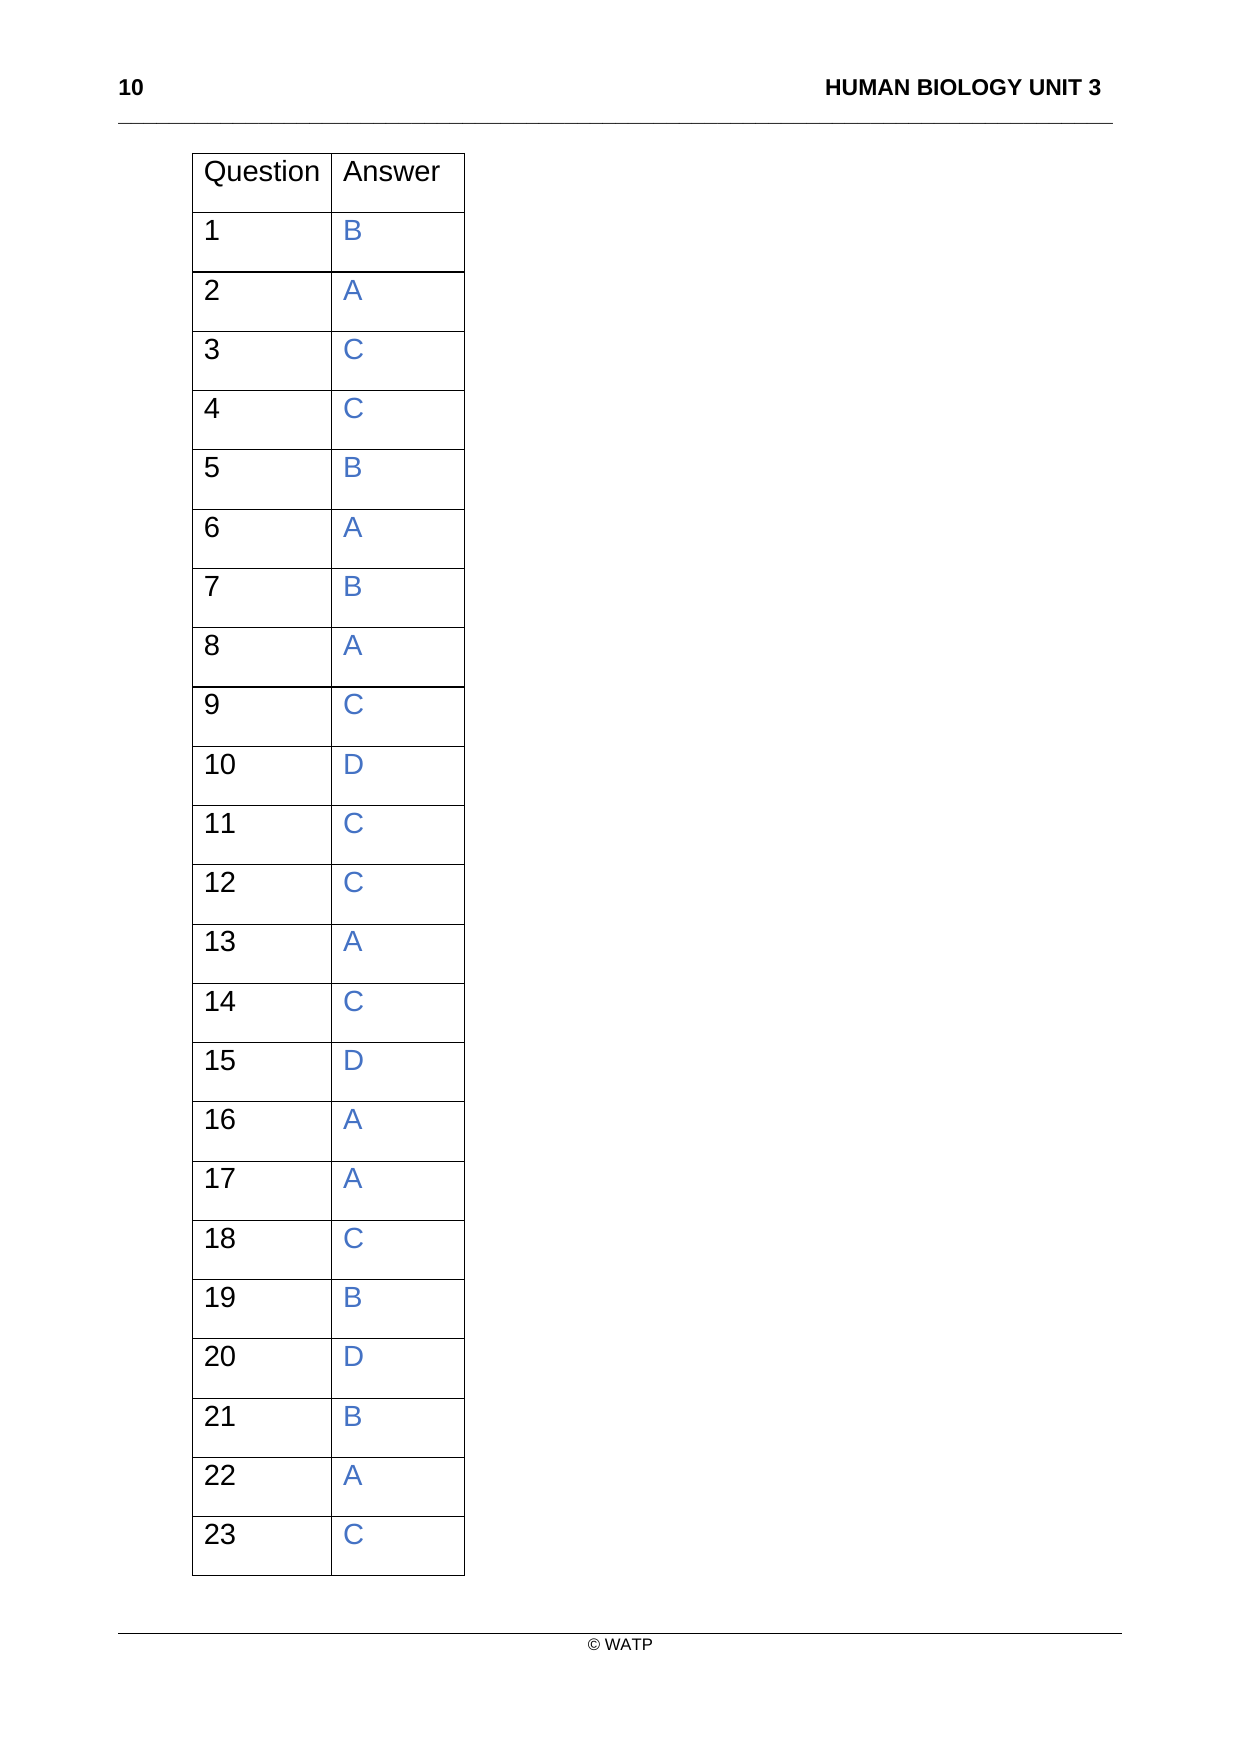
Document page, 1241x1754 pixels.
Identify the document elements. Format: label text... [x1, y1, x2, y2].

table_cell 15 [193, 1043, 331, 1101]
table_cell C [332, 332, 464, 390]
table_cell A [332, 1458, 464, 1516]
table_cell 11 [193, 806, 331, 864]
table_cell 5 [193, 450, 331, 508]
table_cell C [332, 688, 464, 746]
table_header Answer [332, 154, 464, 212]
table_cell C [332, 806, 464, 864]
table_cell C [332, 865, 464, 923]
table_cell 23 [193, 1517, 331, 1575]
table_cell B [332, 569, 464, 627]
table_cell 13 [193, 925, 331, 983]
table_cell B [332, 1399, 464, 1457]
table_cell B [332, 1280, 464, 1338]
table_cell 9 [193, 688, 331, 746]
table_cell C [332, 1221, 464, 1279]
table_cell A [332, 628, 464, 686]
table_header Question [193, 154, 331, 212]
table_cell C [332, 1517, 464, 1575]
table_cell 3 [193, 332, 331, 390]
table_cell B [332, 213, 464, 271]
table_cell D [332, 1043, 464, 1101]
table_cell A [332, 510, 464, 568]
table_cell 7 [193, 569, 331, 627]
table_cell 22 [193, 1458, 331, 1516]
table_cell 6 [193, 510, 331, 568]
table_cell 19 [193, 1280, 331, 1338]
table_cell 14 [193, 984, 331, 1042]
table_cell 12 [193, 865, 331, 923]
table_cell 1 [193, 213, 331, 271]
table_cell D [332, 1339, 464, 1398]
table_cell A [332, 273, 464, 331]
table_cell 17 [193, 1162, 331, 1220]
table_cell 2 [193, 273, 331, 331]
table_cell 4 [193, 391, 331, 449]
table_cell 18 [193, 1221, 331, 1279]
table_cell 20 [193, 1339, 331, 1398]
table_cell C [332, 984, 464, 1042]
table_cell D [332, 747, 464, 805]
table_cell A [332, 925, 464, 983]
table_cell 8 [193, 628, 331, 686]
table_cell B [332, 450, 464, 508]
table_cell A [332, 1162, 464, 1220]
table_cell C [332, 391, 464, 449]
table_cell 21 [193, 1399, 331, 1457]
table_cell A [332, 1102, 464, 1161]
table_cell 16 [193, 1102, 331, 1161]
table_cell 10 [193, 747, 331, 805]
